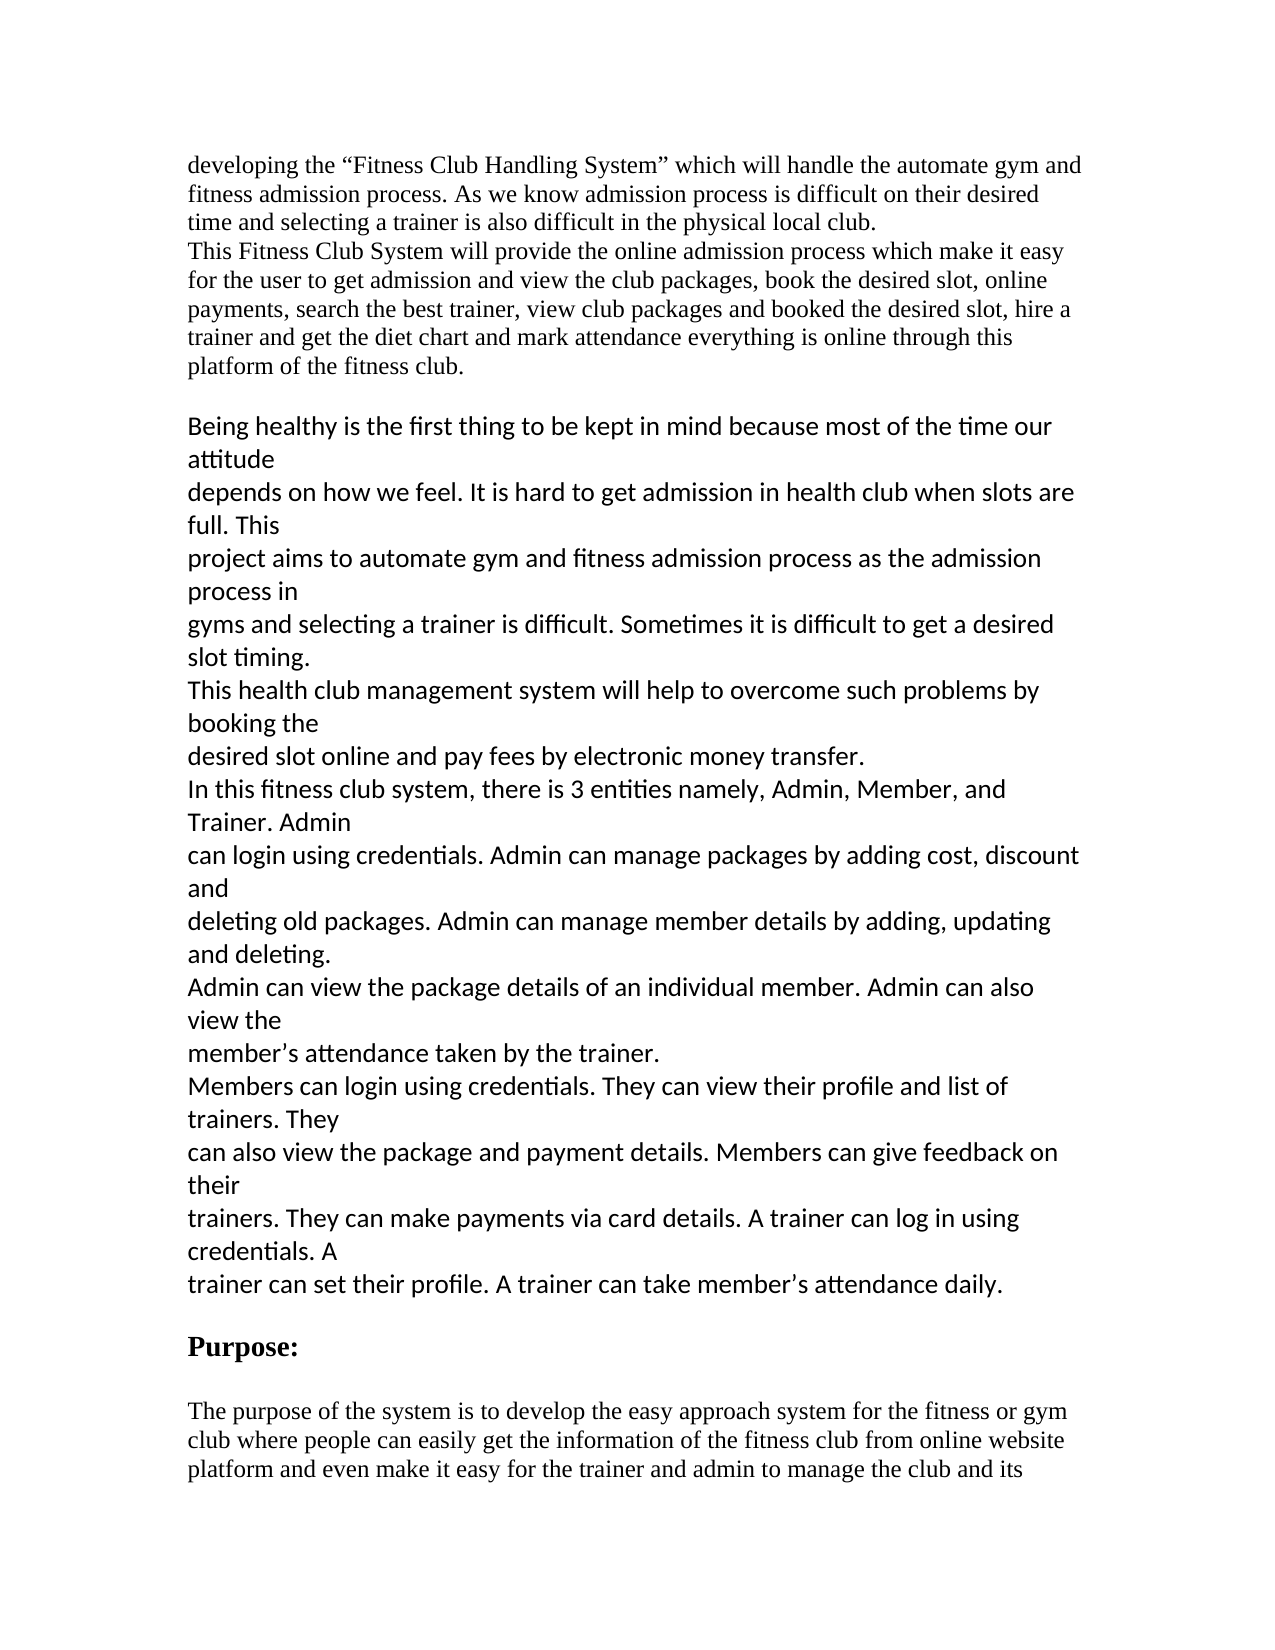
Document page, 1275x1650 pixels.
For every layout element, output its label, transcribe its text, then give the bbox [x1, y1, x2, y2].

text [187, 1396, 1087, 1482]
text depends on how we feel. It is hard to get admission in health club when slots are full. This [187, 475, 1087, 541]
text This health club management system will help to overcome such problems by booking the [187, 673, 1087, 739]
text member’s attendance taken by the trainer. [187, 1036, 1087, 1069]
text desired slot online and pay fees by electronic money transfer. [187, 739, 1087, 772]
text This Fitness Club System will provide the online admission process which make it easy for the user to get admission and view the club packages, book the desired slot, online payments, search the best trainer, view club packages and booked the desired slot, hire a trainer and get the diet chart and mark attendance everything is online through this platform of the fitness club. [187, 236, 1087, 380]
text trainers. They can make payments via card details. A trainer can log in using credentials. A [187, 1201, 1087, 1267]
text project aims to automate gym and fitness admission process as the admission process in [187, 541, 1087, 607]
text can login using credentials. Admin can manage packages by adding cost, discount and [187, 838, 1087, 904]
text gyms and selecting a trainer is difficult. Sometimes it is difficult to get a desired slot timing. [187, 607, 1087, 673]
text Purpose: [187, 1329, 1087, 1363]
text can also view the package and payment details. Members can give feedback on their [187, 1135, 1087, 1201]
text Admin can view the package details of an individual member. Admin can also view the [187, 970, 1087, 1036]
text Members can login using credentials. They can view their profile and list of trainers. They [187, 1069, 1087, 1135]
text Being healthy is the first thing to be kept in mind because most of the time our attitude [187, 409, 1087, 475]
text trainer can set their profile. A trainer can take member’s attendance daily. [187, 1267, 1087, 1300]
text deleting old packages. Admin can manage member details by adding, updating and deleting. [187, 904, 1087, 970]
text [187, 150, 1087, 236]
text In this fitness club system, there is 3 entities namely, Admin, Member, and Trainer. Admin [187, 772, 1087, 838]
